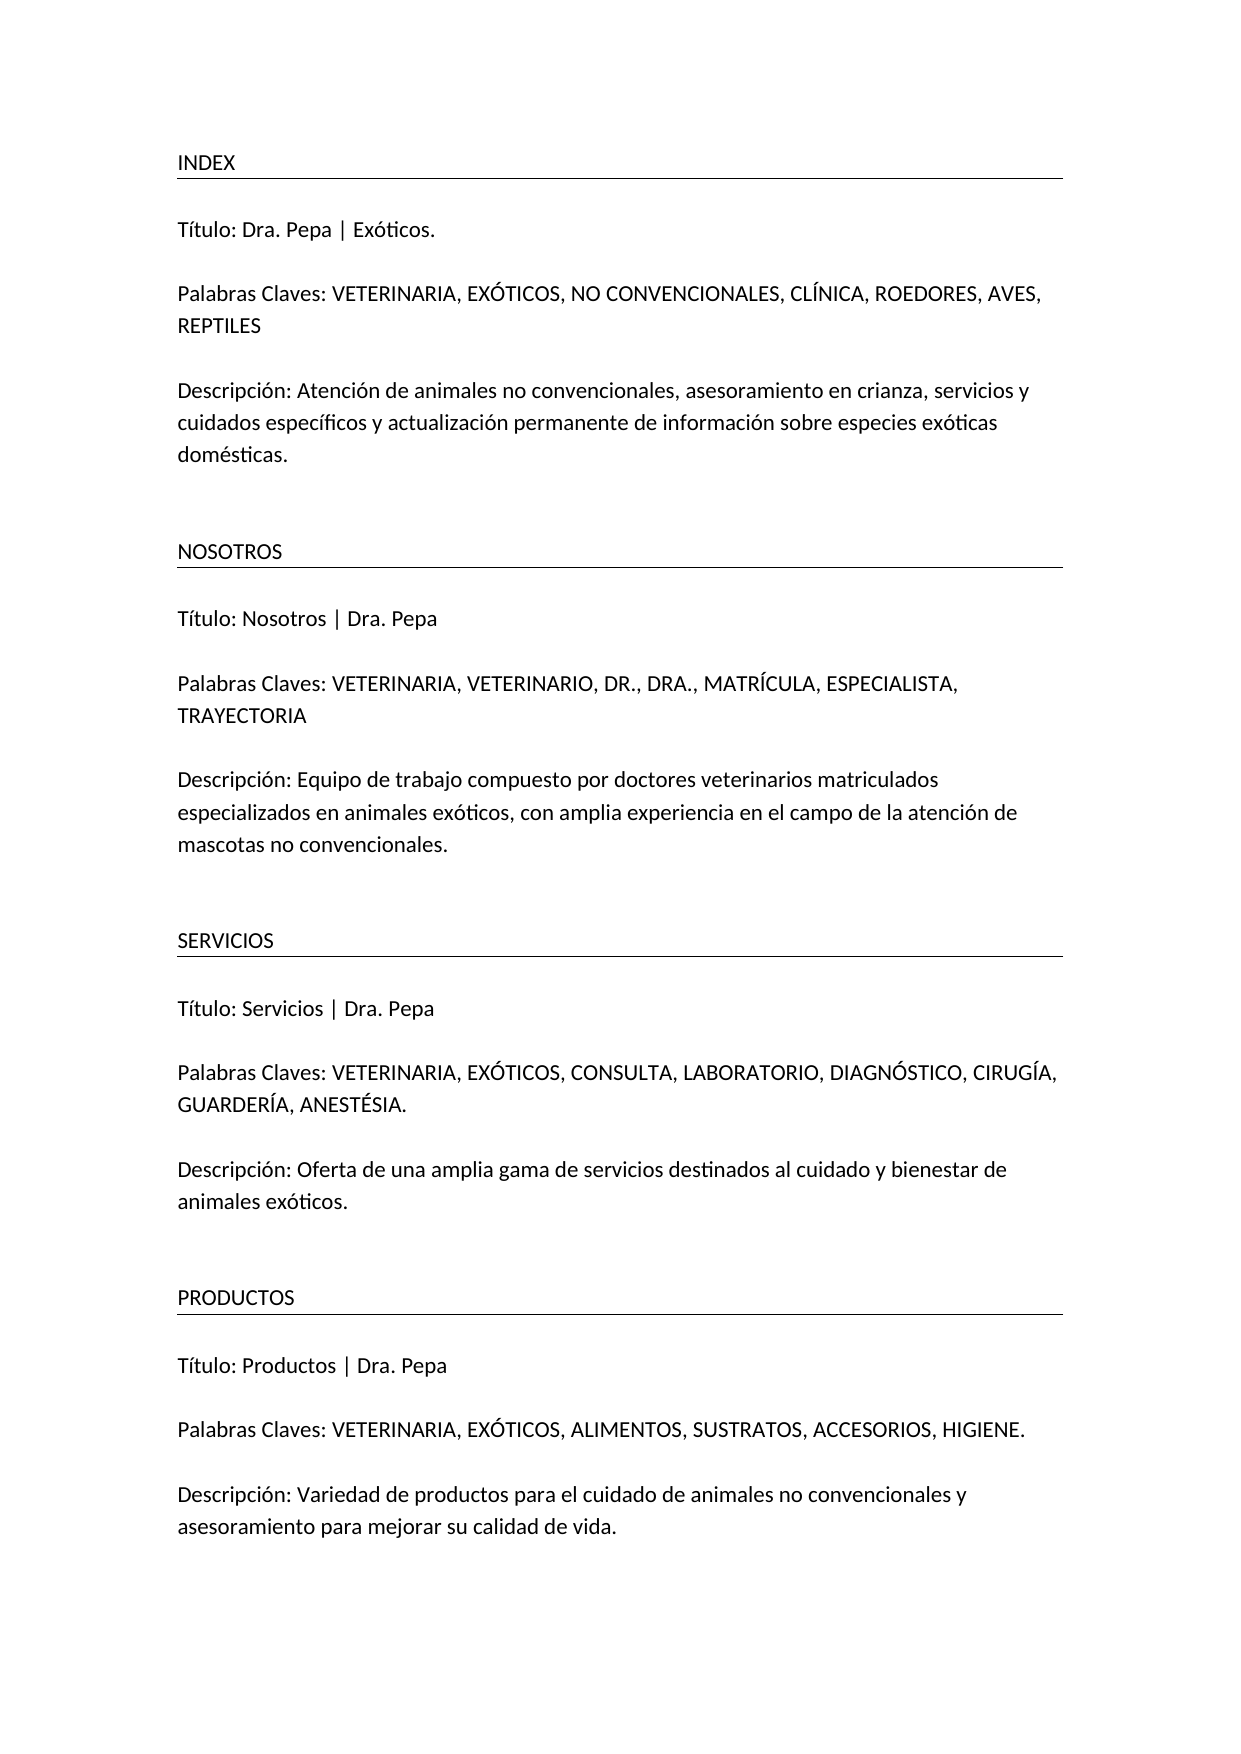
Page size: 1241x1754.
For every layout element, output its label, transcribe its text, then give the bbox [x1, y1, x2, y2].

text NOSOTROS [177, 537, 1063, 567]
text SERVICIOS [177, 926, 1063, 956]
text Descripción: Oferta de una amplia gama de servicios destinados al cuidado y bienestar de animales exóticos. [177, 1155, 1063, 1215]
text Palabras Claves: veterinaria, VETERINARIO, Dr., dra., MATRÍCULA, ESPECIALISTA, TRAYECTORIA [177, 669, 1063, 729]
text Palabras Claves: veterinaria, exóticos, CONSULTA, LABORATORIO, DIAGNÓSTICO, CIRUGÍA, GUARDERÍA, ANESTÉSIA. [177, 1058, 1063, 1118]
text Título: Servicios | Dra. Pepa [177, 994, 1063, 1022]
text Palabras Claves: veterinaria, exóticos, alimentos, sustratos, accesorios, higiene. [177, 1415, 1063, 1443]
text Descripción: Atención de animales no convencionales, asesoramiento en crianza, servicios y cuidados específicos y actualización permanente de información sobre especies exóticas domésticas. [177, 376, 1063, 468]
text Título: Nosotros | Dra. Pepa [177, 604, 1063, 632]
text Palabras Claves: veterinaria, exóticos, no convencionales, clínica, roedores, aves, reptiles [177, 279, 1063, 340]
text Descripción: Variedad de productos para el cuidado de animales no convencionales y asesoramiento para mejorar su calidad de vida. [177, 1480, 1063, 1540]
text INDEX [177, 148, 1063, 178]
text Título: Dra. Pepa | Exóticos. [177, 215, 1063, 243]
text Título: Productos | Dra. Pepa [177, 1351, 1063, 1379]
text PRODUCTOS [177, 1283, 1063, 1314]
text Descripción: Equipo de trabajo compuesto por doctores veterinarios matriculados especializados en animales exóticos, con amplia experiencia en el campo de la atención de mascotas no convencionales. [177, 765, 1063, 858]
